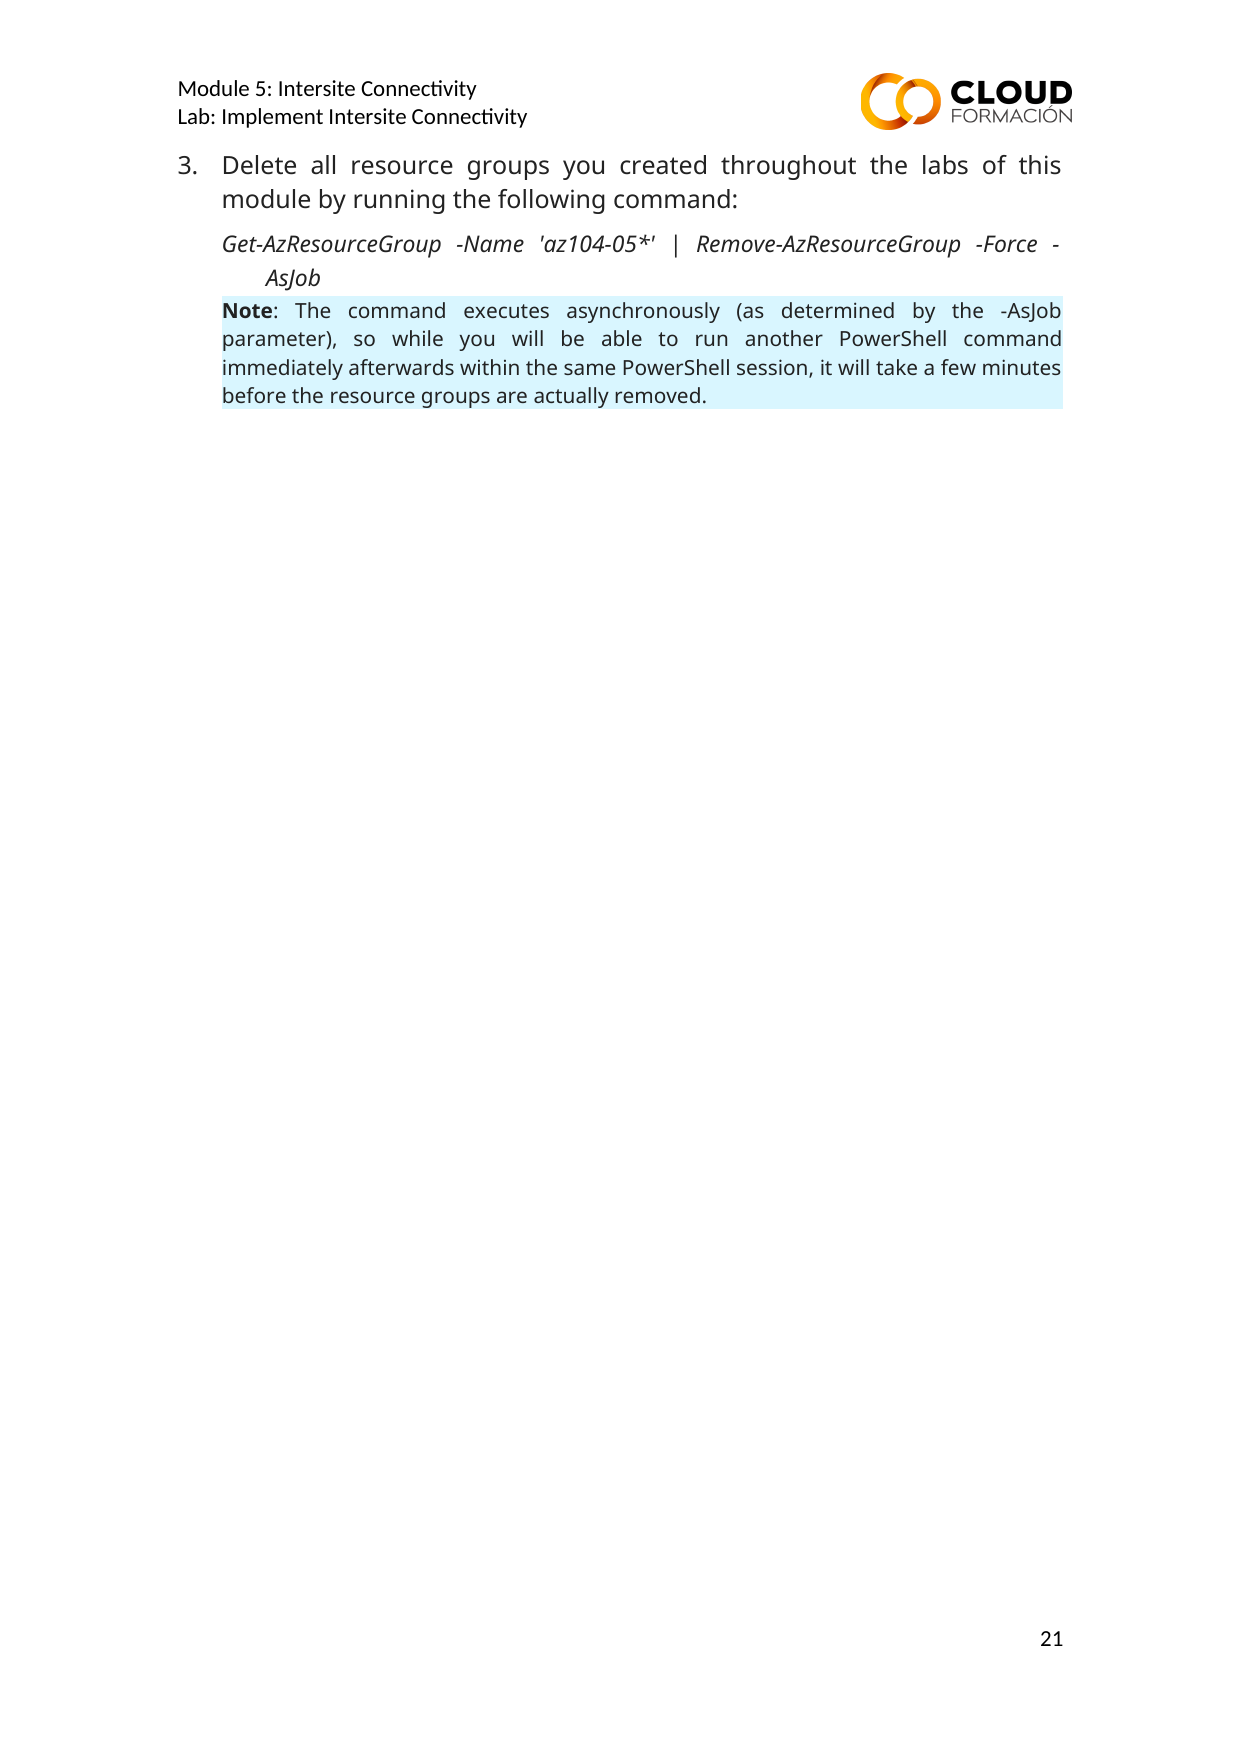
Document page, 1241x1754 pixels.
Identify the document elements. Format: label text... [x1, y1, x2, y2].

picture [861, 73, 1072, 130]
list Delete all resource groups you created throughout the labs of this module by running the following command: [177, 148, 1063, 216]
text Get-AzResourceGroup -Name 'az104-05*' | Remove-AzResourceGroup -Force -AsJob [221, 228, 1063, 293]
text Note: The command executes asynchronously (as determined by the -AsJob parameter), so while you will be able to run another PowerShell command immediately afterwards within the same PowerShell session, it will take a few minutes before the resource groups are actually removed. [222, 296, 1063, 409]
